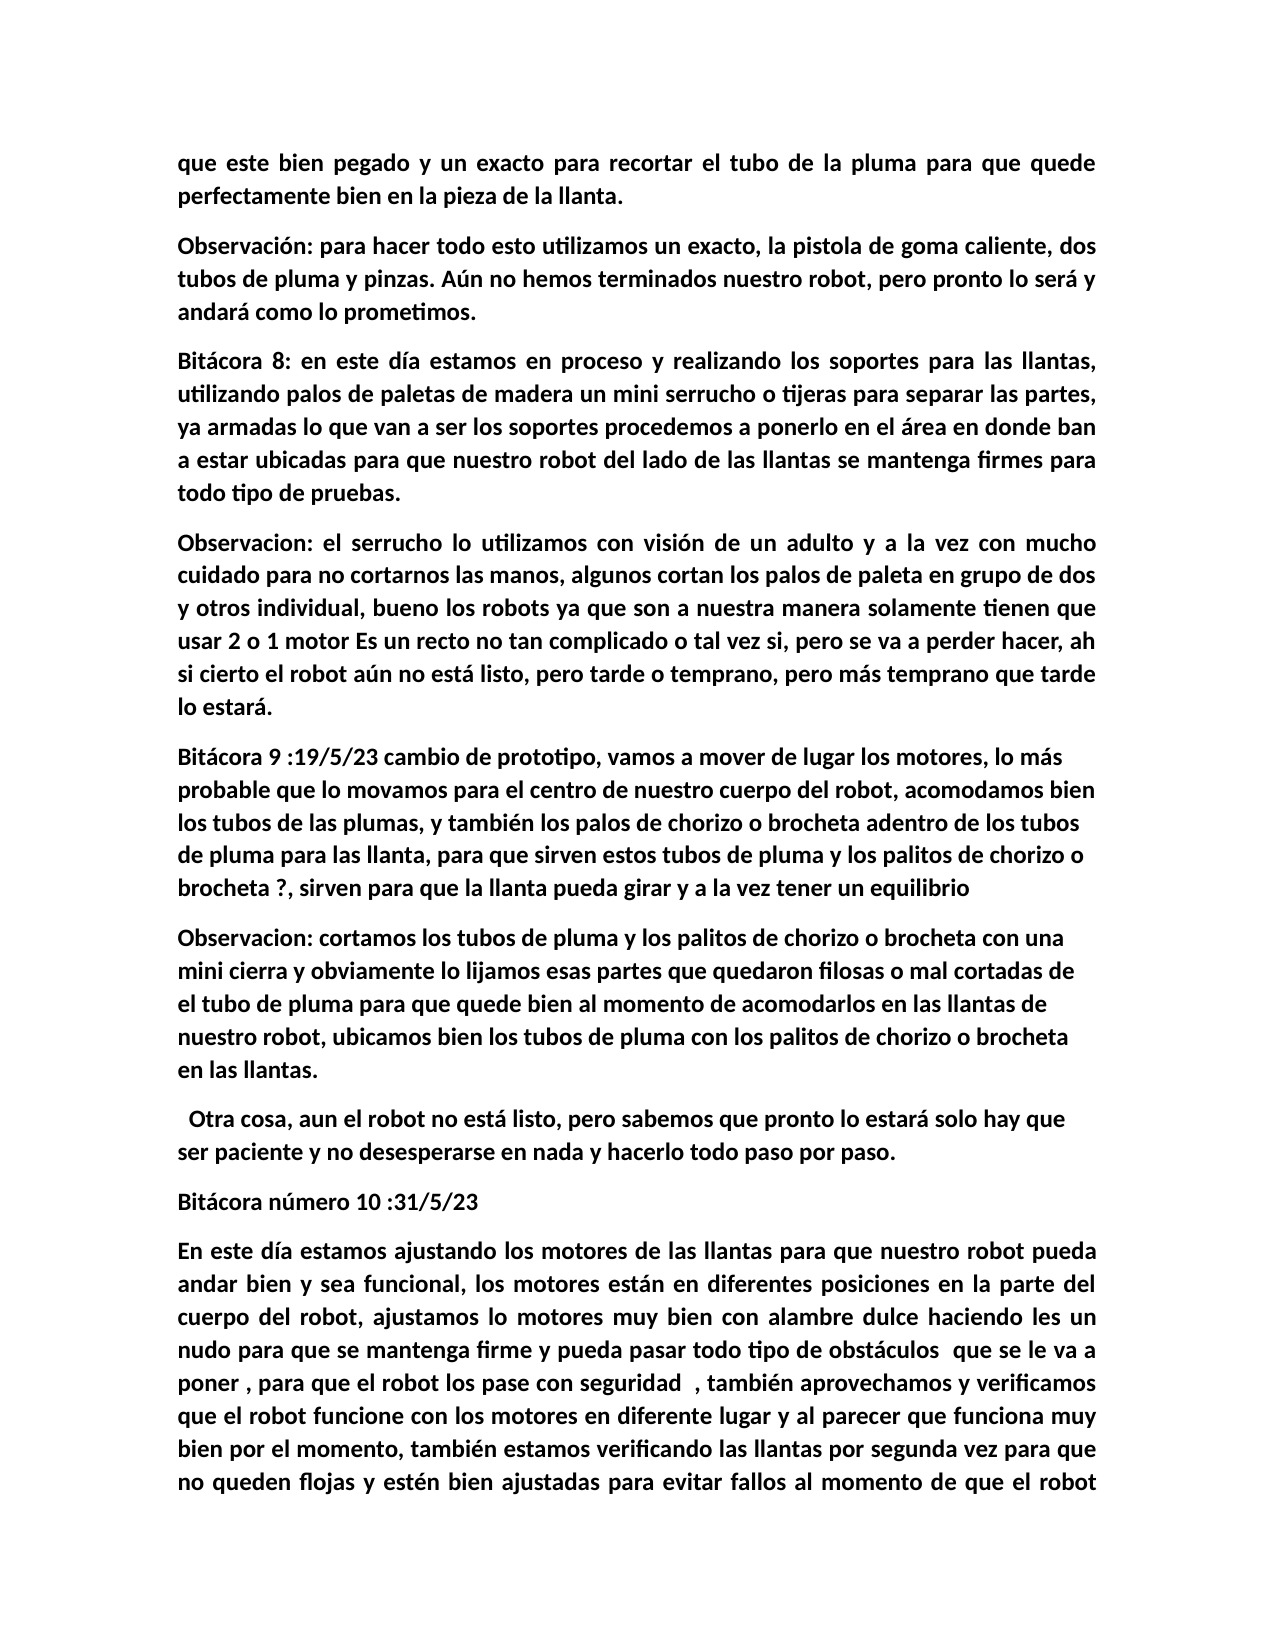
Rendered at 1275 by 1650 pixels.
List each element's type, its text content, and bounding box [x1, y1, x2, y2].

text Observación: para hacer todo esto utilizamos un exacto, la pistola de goma caliente, dos tubos de pluma y pinzas. Aún no hemos terminados nuestro robot, pero pronto lo será y andará como lo prometimos. [177, 230, 1098, 326]
text Bitácora número 10 :31/5/23 [177, 1186, 1098, 1216]
text Observacion: cortamos los tubos de pluma y los palitos de chorizo o brocheta con una mini cierra y obviamente lo lijamos esas partes que quedaron filosas o mal cortadas de el tubo de pluma para que quede bien al momento de acomodarlos en las llantas de nuestro robot, ubicamos bien los tubos de pluma con los palitos de chorizo o brocheta en las llantas. [177, 922, 1098, 1084]
text Otra cosa, aun el robot no está listo, pero sabemos que pronto lo estará solo hay que ser paciente y no desesperarse en nada y hacerlo todo paso por paso. [177, 1103, 1098, 1167]
text Bitácora 8: en este día estamos en proceso y realizando los soportes para las llantas, utilizando palos de paletas de madera un mini serrucho o tijeras para separar las partes, ya armadas lo que van a ser los soportes procedemos a ponerlo en el área en donde ban a estar ubicadas para que nuestro robot del lado de las llantas se mantenga firmes para todo tipo de pruebas. [177, 346, 1098, 508]
text Bitácora 9 :19/5/23 cambio de prototipo, vamos a mover de lugar los motores, lo más probable que lo movamos para el centro de nuestro cuerpo del robot, acomodamos bien los tubos de las plumas, y también los palos de chorizo o brocheta adentro de los tubos de pluma para las llanta, para que sirven estos tubos de pluma y los palitos de chorizo o brocheta ?, sirven para que la llanta pueda girar y a la vez tener un equilibrio [177, 741, 1098, 903]
text Observacion: el serrucho lo utilizamos con visión de un adulto y a la vez con mucho cuidado para no cortarnos las manos, algunos cortan los palos de paleta en grupo de dos y otros individual, bueno los robots ya que son a nuestra manera solamente tienen que usar 2 o 1 motor Es un recto no tan complicado o tal vez si, pero se va a perder hacer, ah si cierto el robot aún no está listo, pero tarde o temprano, pero más temprano que tarde lo estará. [177, 527, 1098, 722]
